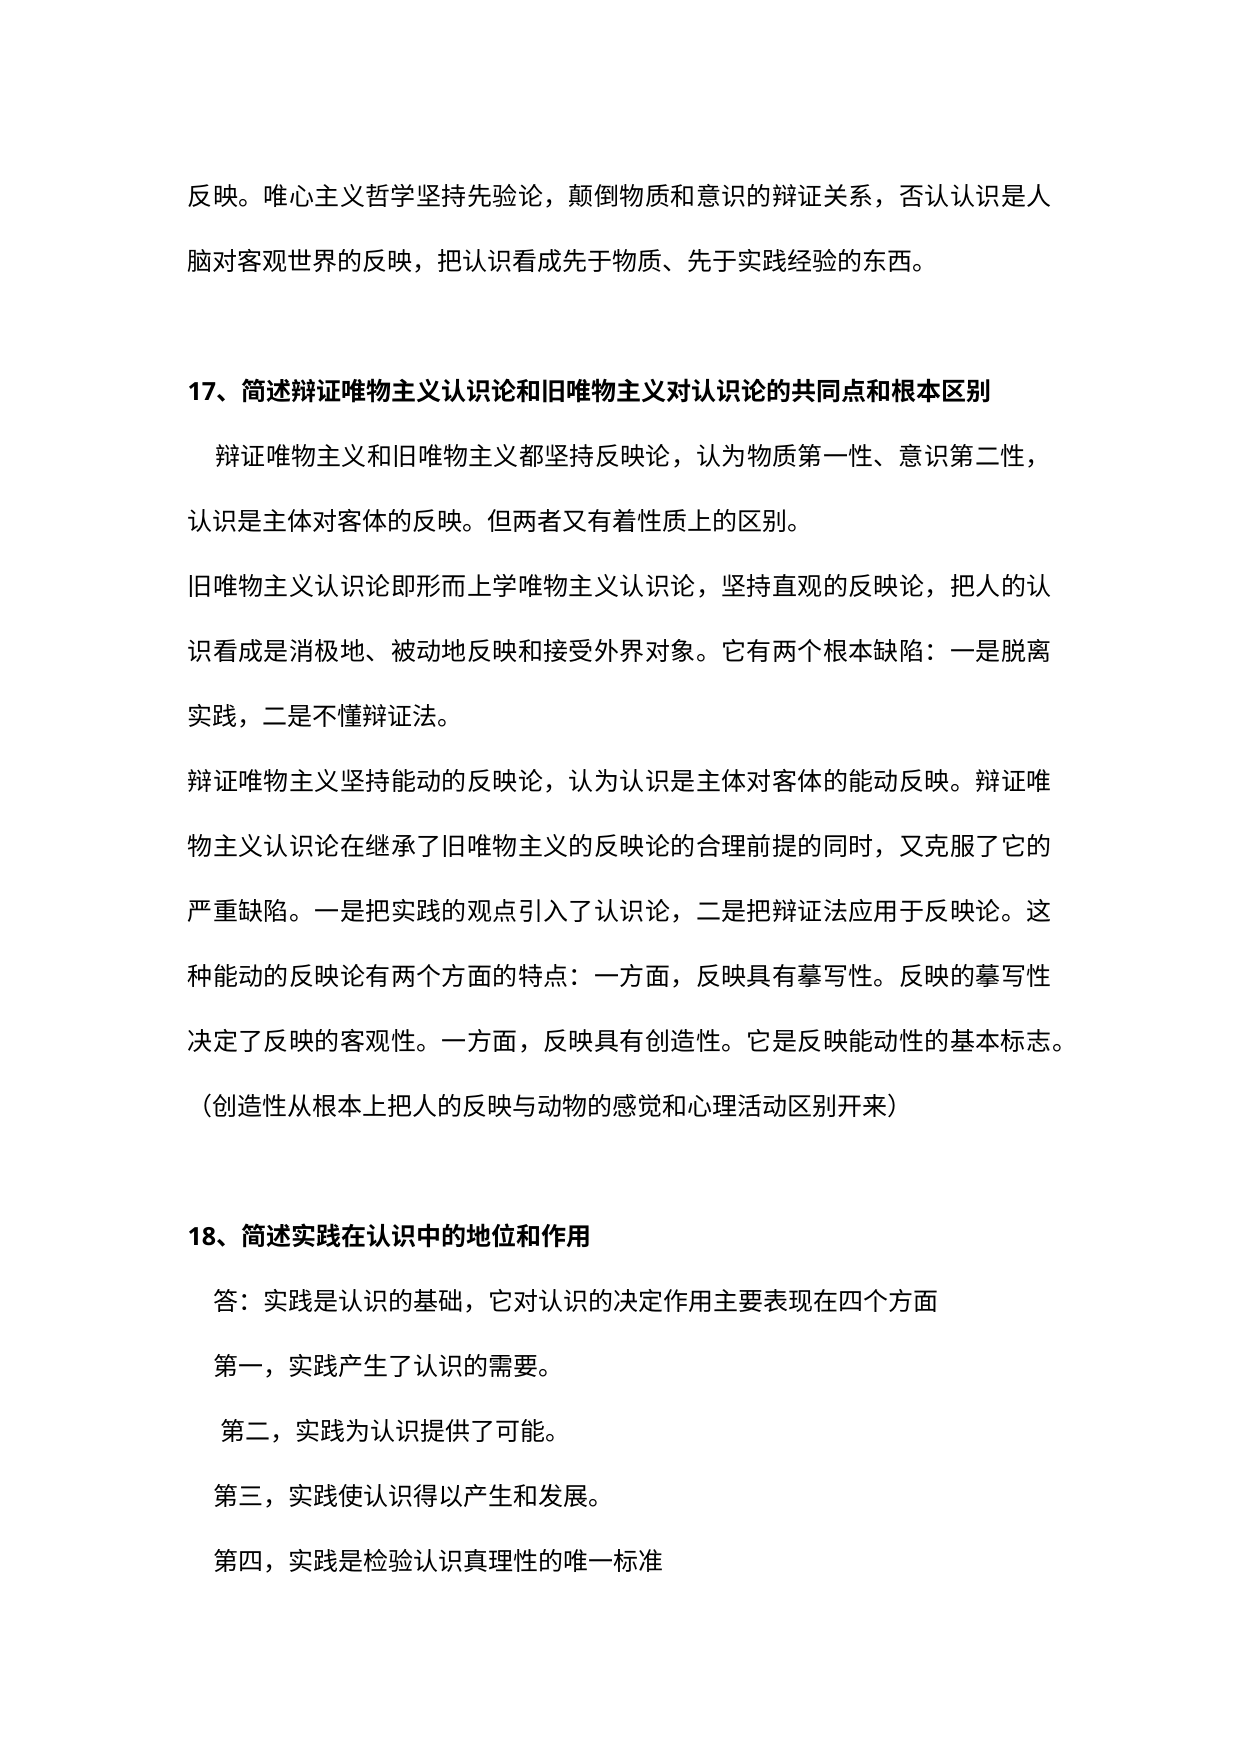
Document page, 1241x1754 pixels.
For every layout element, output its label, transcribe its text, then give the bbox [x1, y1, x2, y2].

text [187, 162, 1053, 292]
text 辩证唯物主义和旧唯物主义都坚持反映论，认为物质第一性、意识第二性，认识是主体对客体的反映。但两者又有着性质上的区别。 [187, 422, 1053, 552]
text 第三，实践使认识得以产生和发展。 [187, 1462, 1053, 1527]
text 旧唯物主义认识论即形而上学唯物主义认识论，坚持直观的反映论，把人的认识看成是消极地、被动地反映和接受外界对象。它有两个根本缺陷：一是脱离实践，二是不懂辩证法。 [187, 552, 1053, 747]
text 17、简述辩证唯物主义认识论和旧唯物主义对认识论的共同点和根本区别 [187, 357, 1053, 422]
text 辩证唯物主义坚持能动的反映论，认为认识是主体对客体的能动反映。辩证唯物主义认识论在继承了旧唯物主义的反映论的合理前提的同时，又克服了它的严重缺陷。一是把实践的观点引入了认识论，二是把辩证法应用于反映论。这种能动的反映论有两个方面的特点：一方面，反映具有摹写性。反映的摹写性决定了反映的客观性。一方面，反映具有创造性。它是反映能动性的基本标志。（创造性从根本上把人的反映与动物的感觉和心理活动区别开来） [187, 747, 1053, 1137]
text 第一，实践产生了认识的需要。 [187, 1332, 1053, 1397]
text 第四，实践是检验认识真理性的唯一标准 [187, 1527, 1053, 1592]
text 18、简述实践在认识中的地位和作用 [187, 1202, 1053, 1267]
text 答：实践是认识的基础，它对认识的决定作用主要表现在四个方面 [187, 1267, 1053, 1332]
text 第二，实践为认识提供了可能。 [187, 1397, 1053, 1462]
